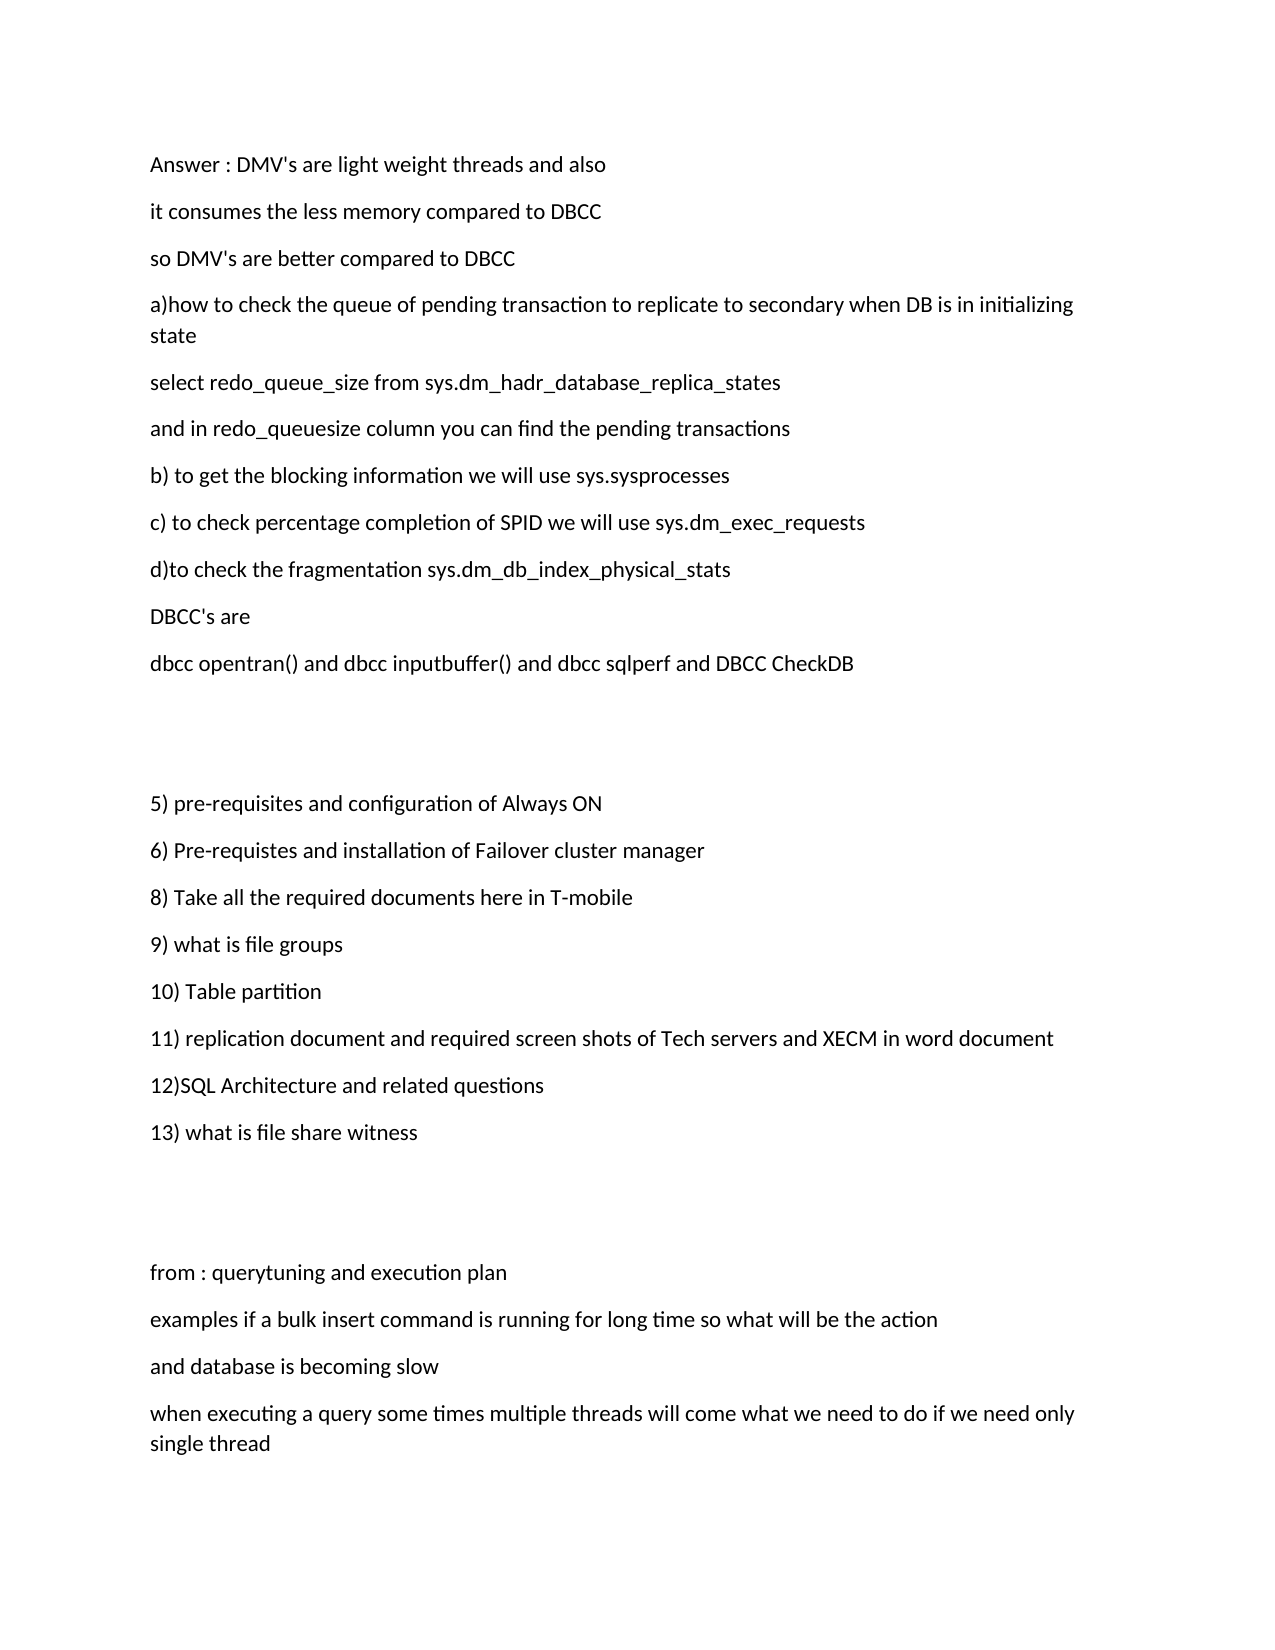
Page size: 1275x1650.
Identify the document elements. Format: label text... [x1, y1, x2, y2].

text when executing a query some times multiple threads will come what we need to do if we need only single thread [150, 1399, 1125, 1457]
text a)how to check the queue of pending transaction to replicate to secondary when DB is in initializing state [150, 291, 1125, 349]
text 6) Pre-requistes and installation of Failover cluster manager [150, 836, 1125, 864]
text 9) what is file groups [150, 930, 1125, 958]
text d)to check the fragmentation sys.dm_db_index_physical_stats [150, 555, 1125, 583]
text c) to check percentage completion of SPID we will use sys.dm_exec_requests [150, 508, 1125, 536]
text so DMV's are better compared to DBCC [150, 244, 1125, 272]
text b) to get the blocking information we will use sys.sysprocesses [150, 461, 1125, 489]
text and database is becoming slow [150, 1352, 1125, 1380]
text and in redo_queuesize column you can find the pending transactions [150, 414, 1125, 443]
text 8) Take all the required documents here in T-mobile [150, 883, 1125, 911]
text 5) pre-requisites and configuration of Always ON [150, 789, 1125, 818]
text 11) replication document and required screen shots of Tech servers and XECM in word document [150, 1024, 1125, 1052]
text 13) what is file share witness [150, 1118, 1125, 1146]
text DBCC's are [150, 602, 1125, 630]
text examples if a bulk insert command is running for long time so what will be the action [150, 1305, 1125, 1333]
text Answer : DMV's are light weight threads and also [150, 150, 1125, 178]
text dbcc opentran() and dbcc inputbuffer() and dbcc sqlperf and DBCC CheckDB [150, 649, 1125, 677]
text it consumes the less memory compared to DBCC [150, 197, 1125, 225]
text 12)SQL Architecture and related questions [150, 1071, 1125, 1099]
text from : querytuning and execution plan [150, 1258, 1125, 1286]
text 10) Table partition [150, 977, 1125, 1005]
text select redo_queue_size from sys.dm_hadr_database_replica_states [150, 368, 1125, 396]
